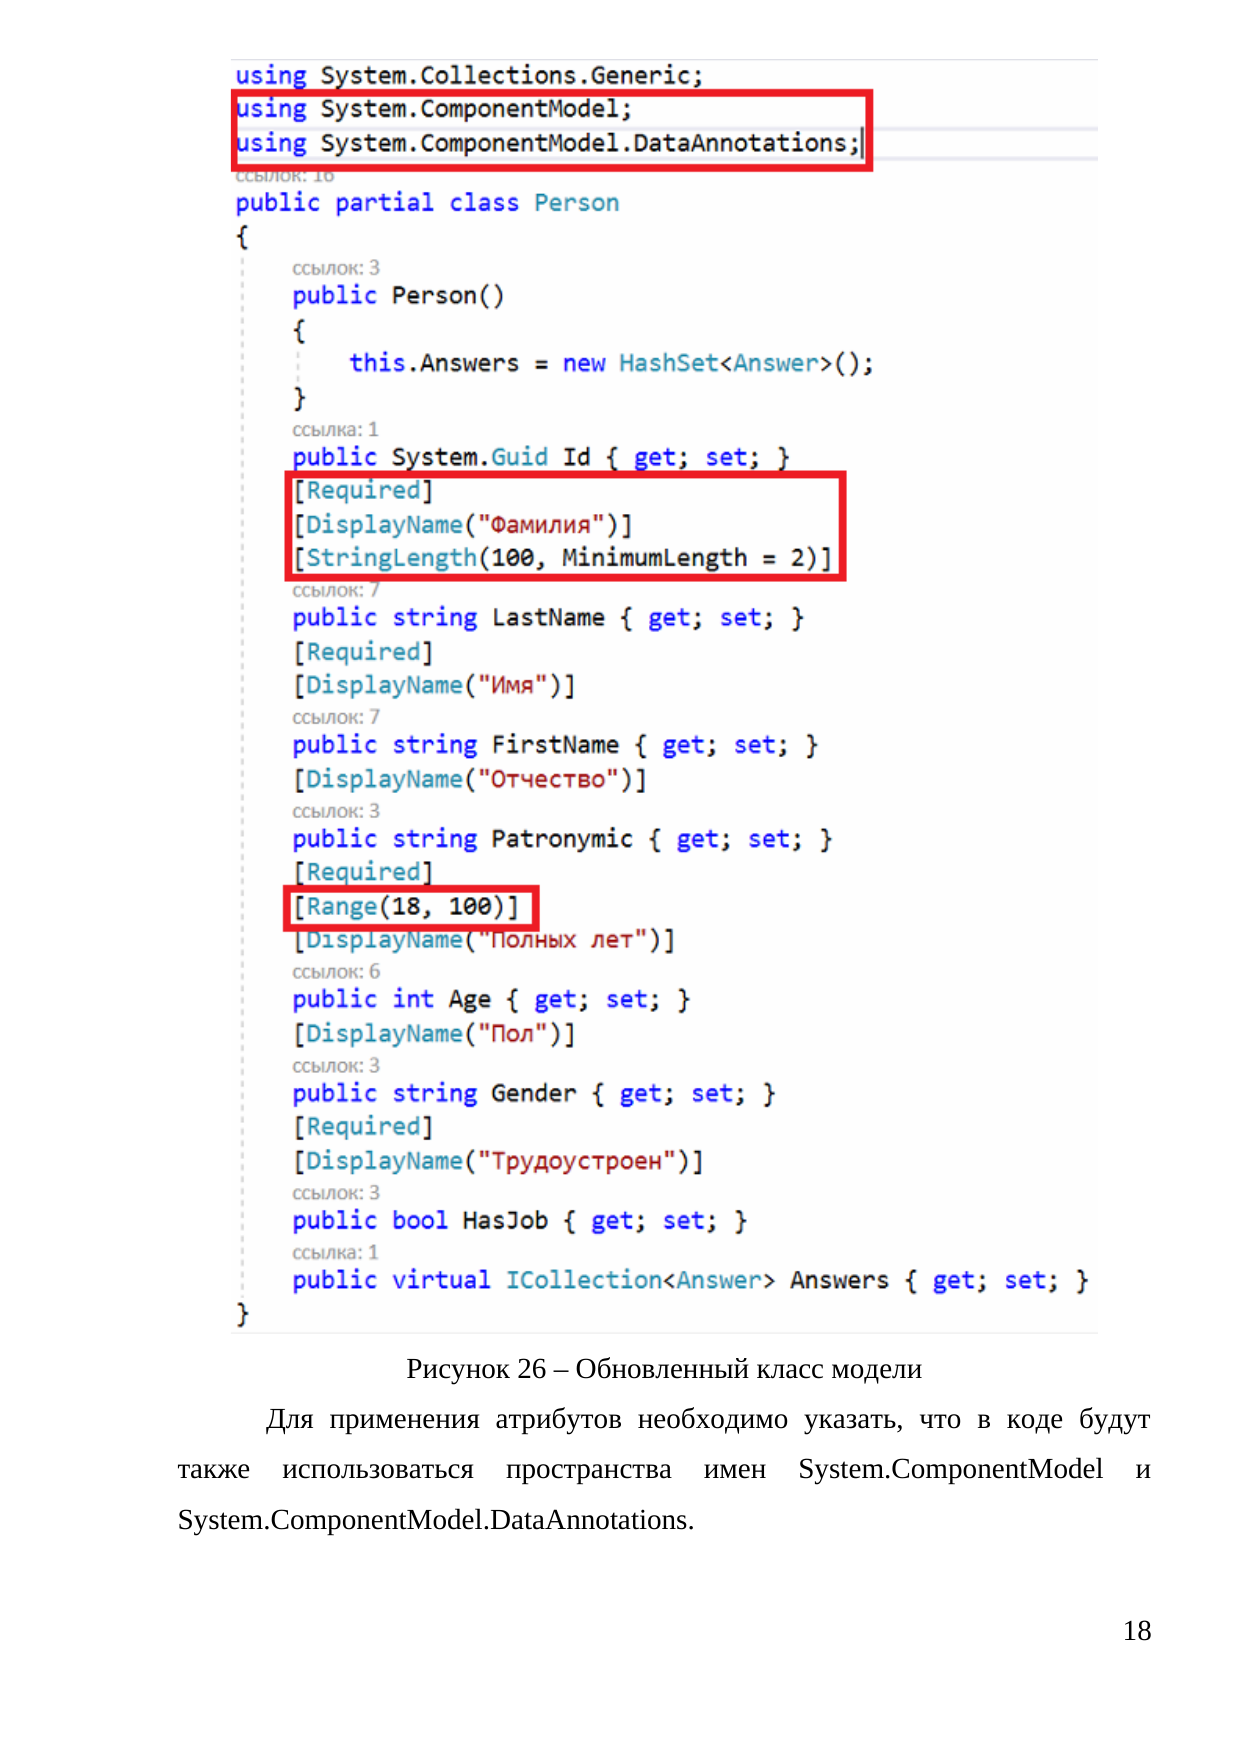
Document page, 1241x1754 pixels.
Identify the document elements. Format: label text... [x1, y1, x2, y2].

text Для применения атрибутов необходимо указать, что в коде будут также использоваться пространства имен System.ComponentModel и System.ComponentModel.DataAnnotations. [177, 1401, 1152, 1535]
text Рисунок 26 – Обновленный класс модели [177, 1351, 1152, 1384]
picture [230, 59, 1098, 1334]
